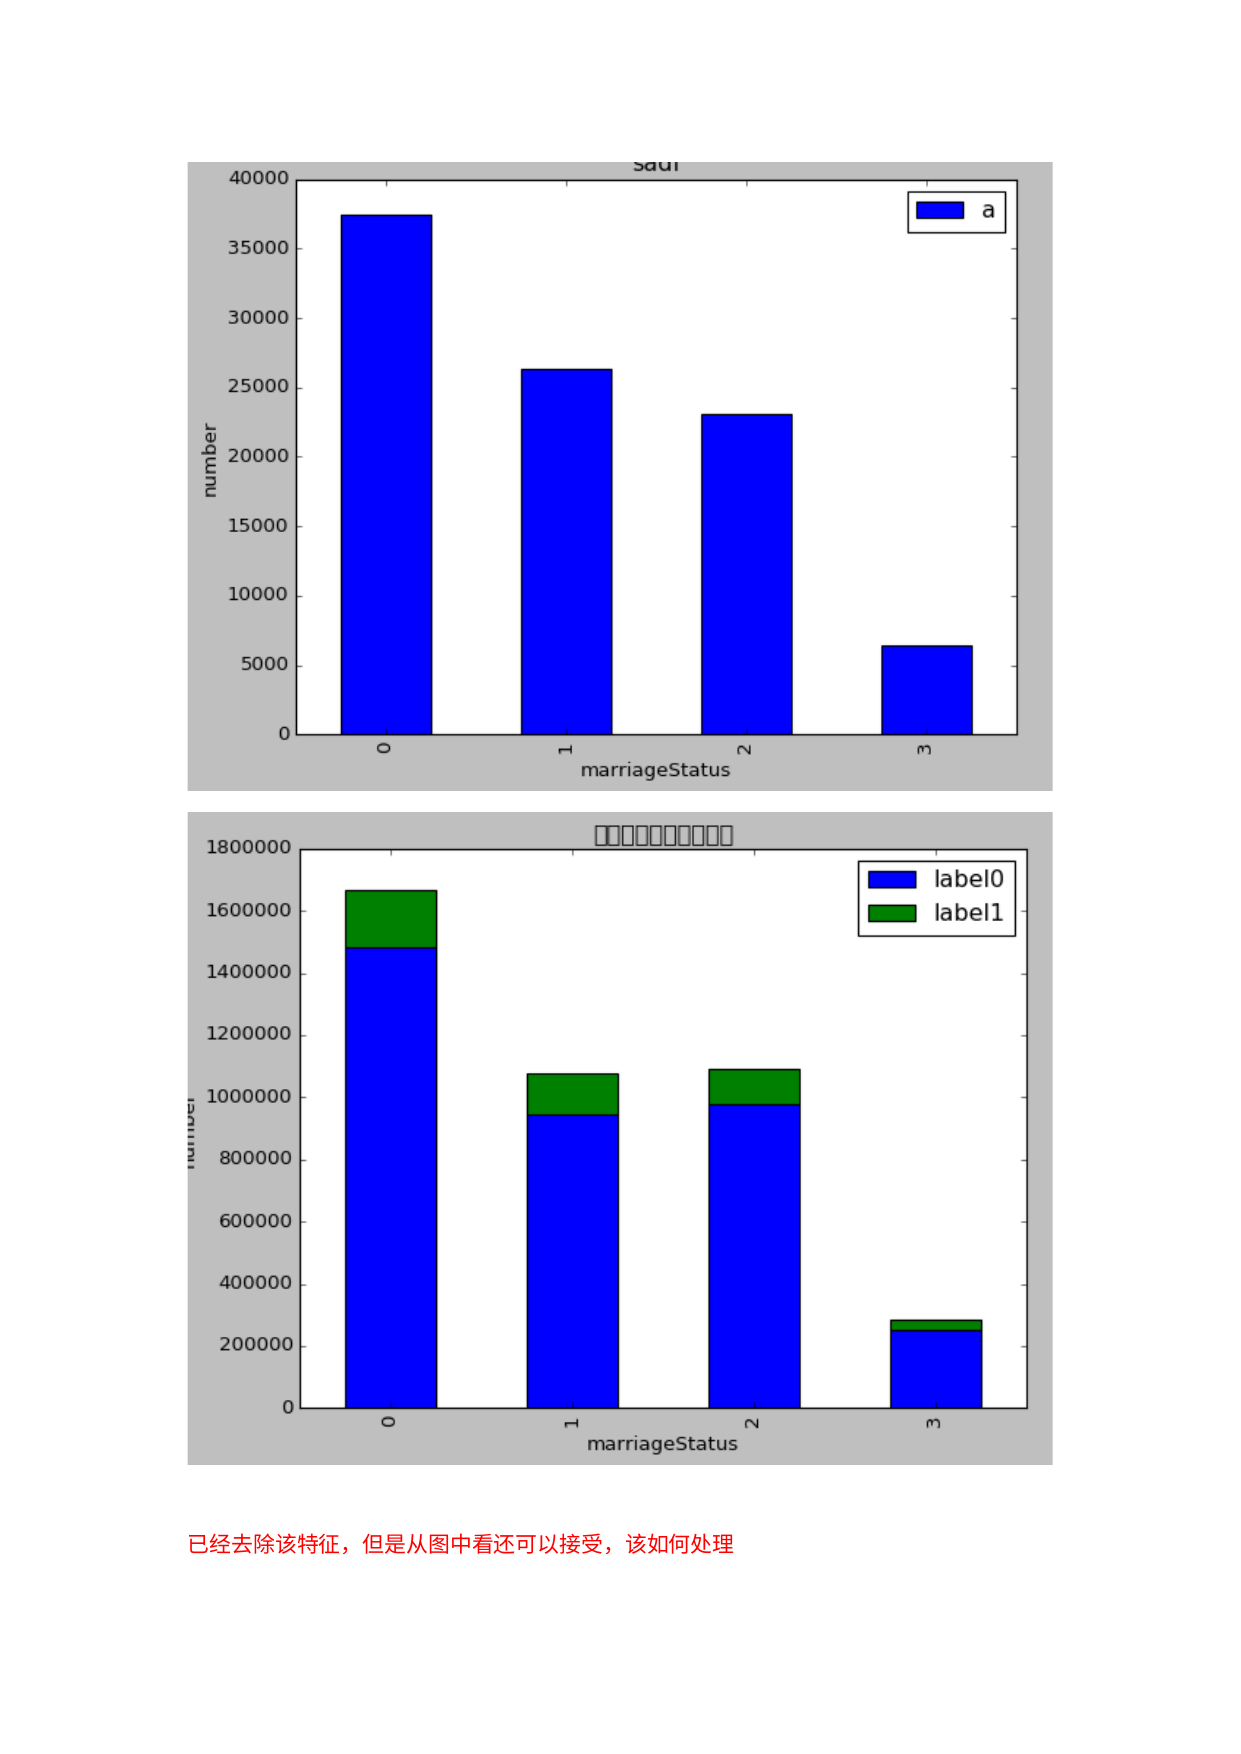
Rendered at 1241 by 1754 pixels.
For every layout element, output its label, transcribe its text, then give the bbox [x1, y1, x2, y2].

text 已经去除该特征，但是从图中看还可以接受，该如何处理 [187, 1527, 1053, 1559]
picture [187, 162, 1053, 791]
picture [187, 812, 1053, 1465]
